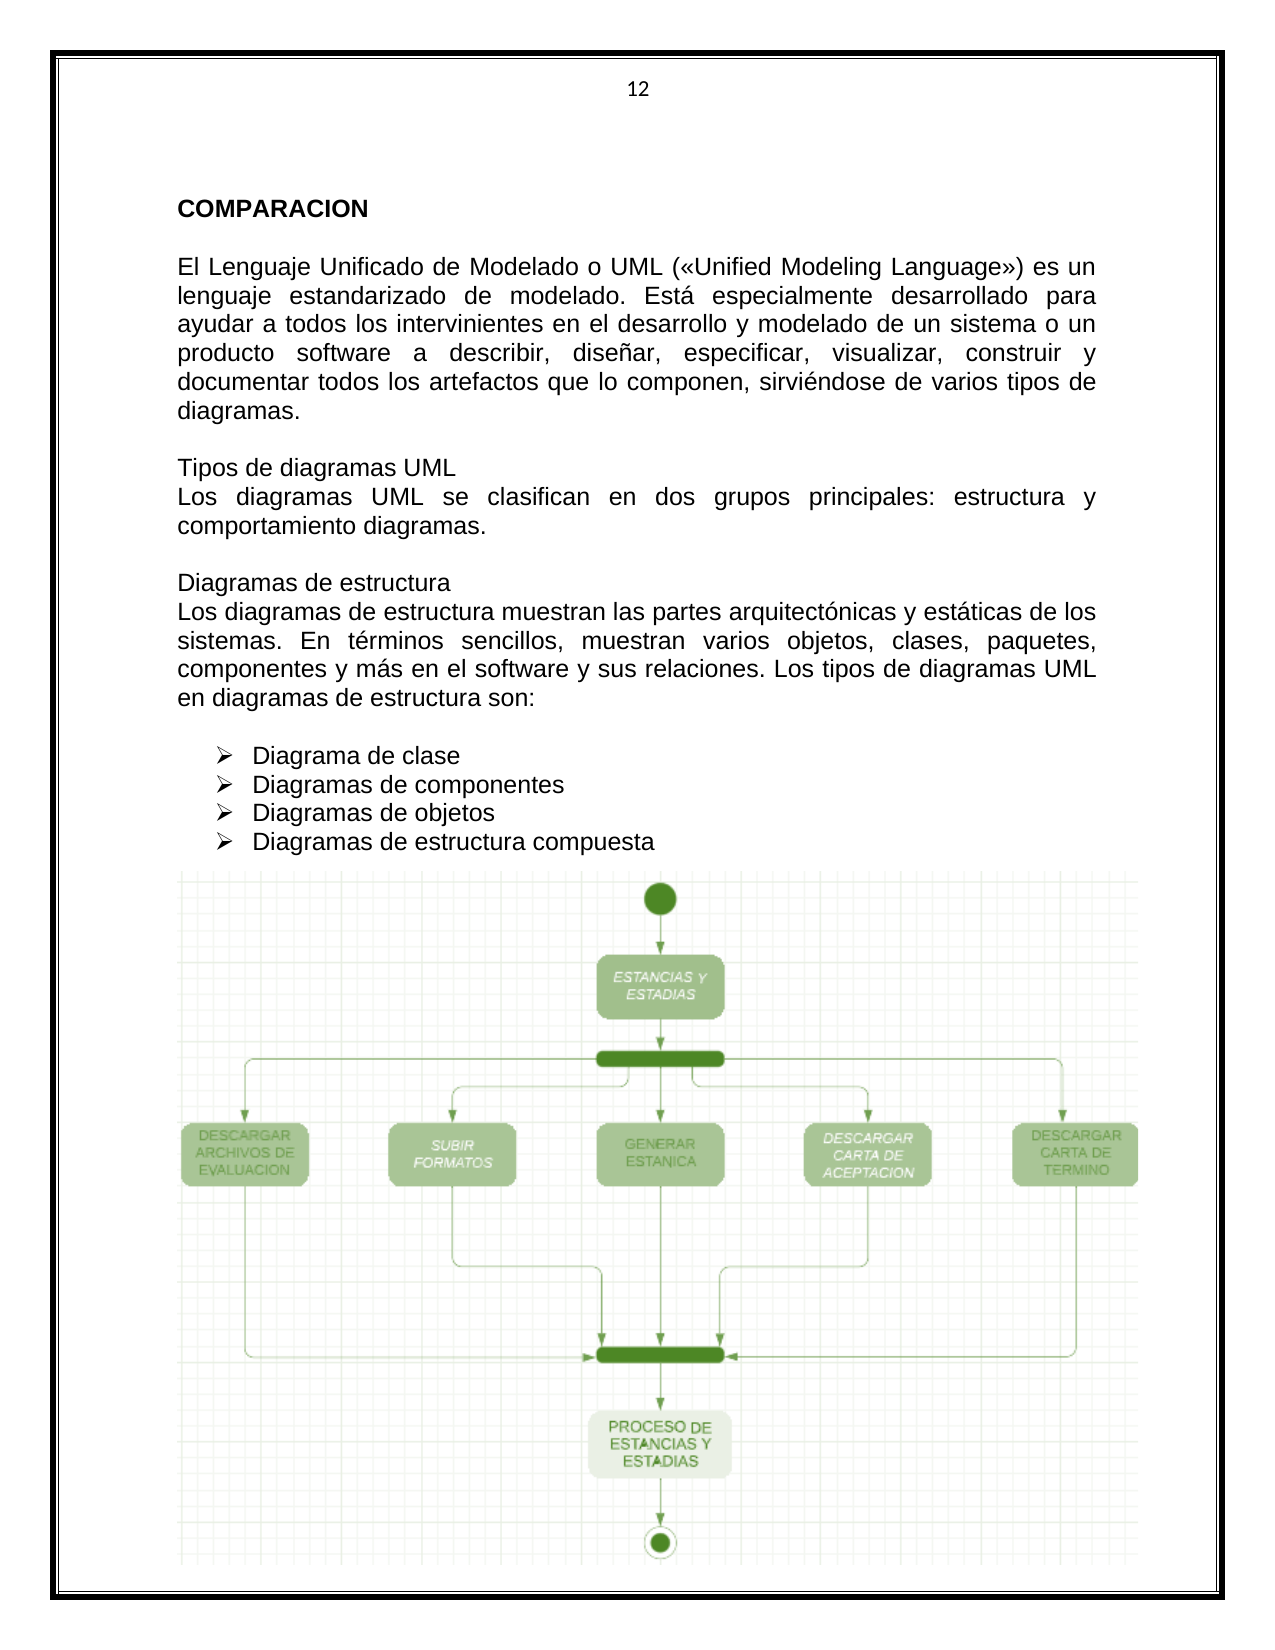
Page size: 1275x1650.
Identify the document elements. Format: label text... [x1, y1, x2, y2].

text Tipos de diagramas UML [177, 453, 1098, 482]
list Diagramas de componentes [214, 769, 1098, 798]
text Diagramas de estructura [177, 568, 1098, 597]
text COMPARACION [177, 194, 1098, 223]
text Los diagramas de estructura muestran las partes arquitectónicas y estáticas de los sistemas. En términos sencillos, muestran varios objetos, clases, paquetes, componentes y más en el software y sus relaciones. Los tipos de diagramas UML en diagramas de estructura son: [177, 597, 1098, 712]
text El Lenguaje Unificado de Modelado o UML («Unified Modeling Language») es un lenguaje estandarizado de modelado. Está especialmente desarrollado para ayudar a todos los intervinientes en el desarrollo y modelado de un sistema o un producto software a describir, diseñar, especificar, visualizar, construir y documentar todos los artefactos que lo componen, sirviéndose de varios tipos de diagramas. [177, 252, 1098, 424]
list Diagrama de clase [214, 741, 1098, 769]
list Diagramas de objetos [214, 798, 1098, 827]
text Los diagramas UML se clasifican en dos grupos principales: estructura y comportamiento diagramas. [177, 482, 1098, 539]
list Diagramas de estructura compuesta [214, 827, 1098, 856]
